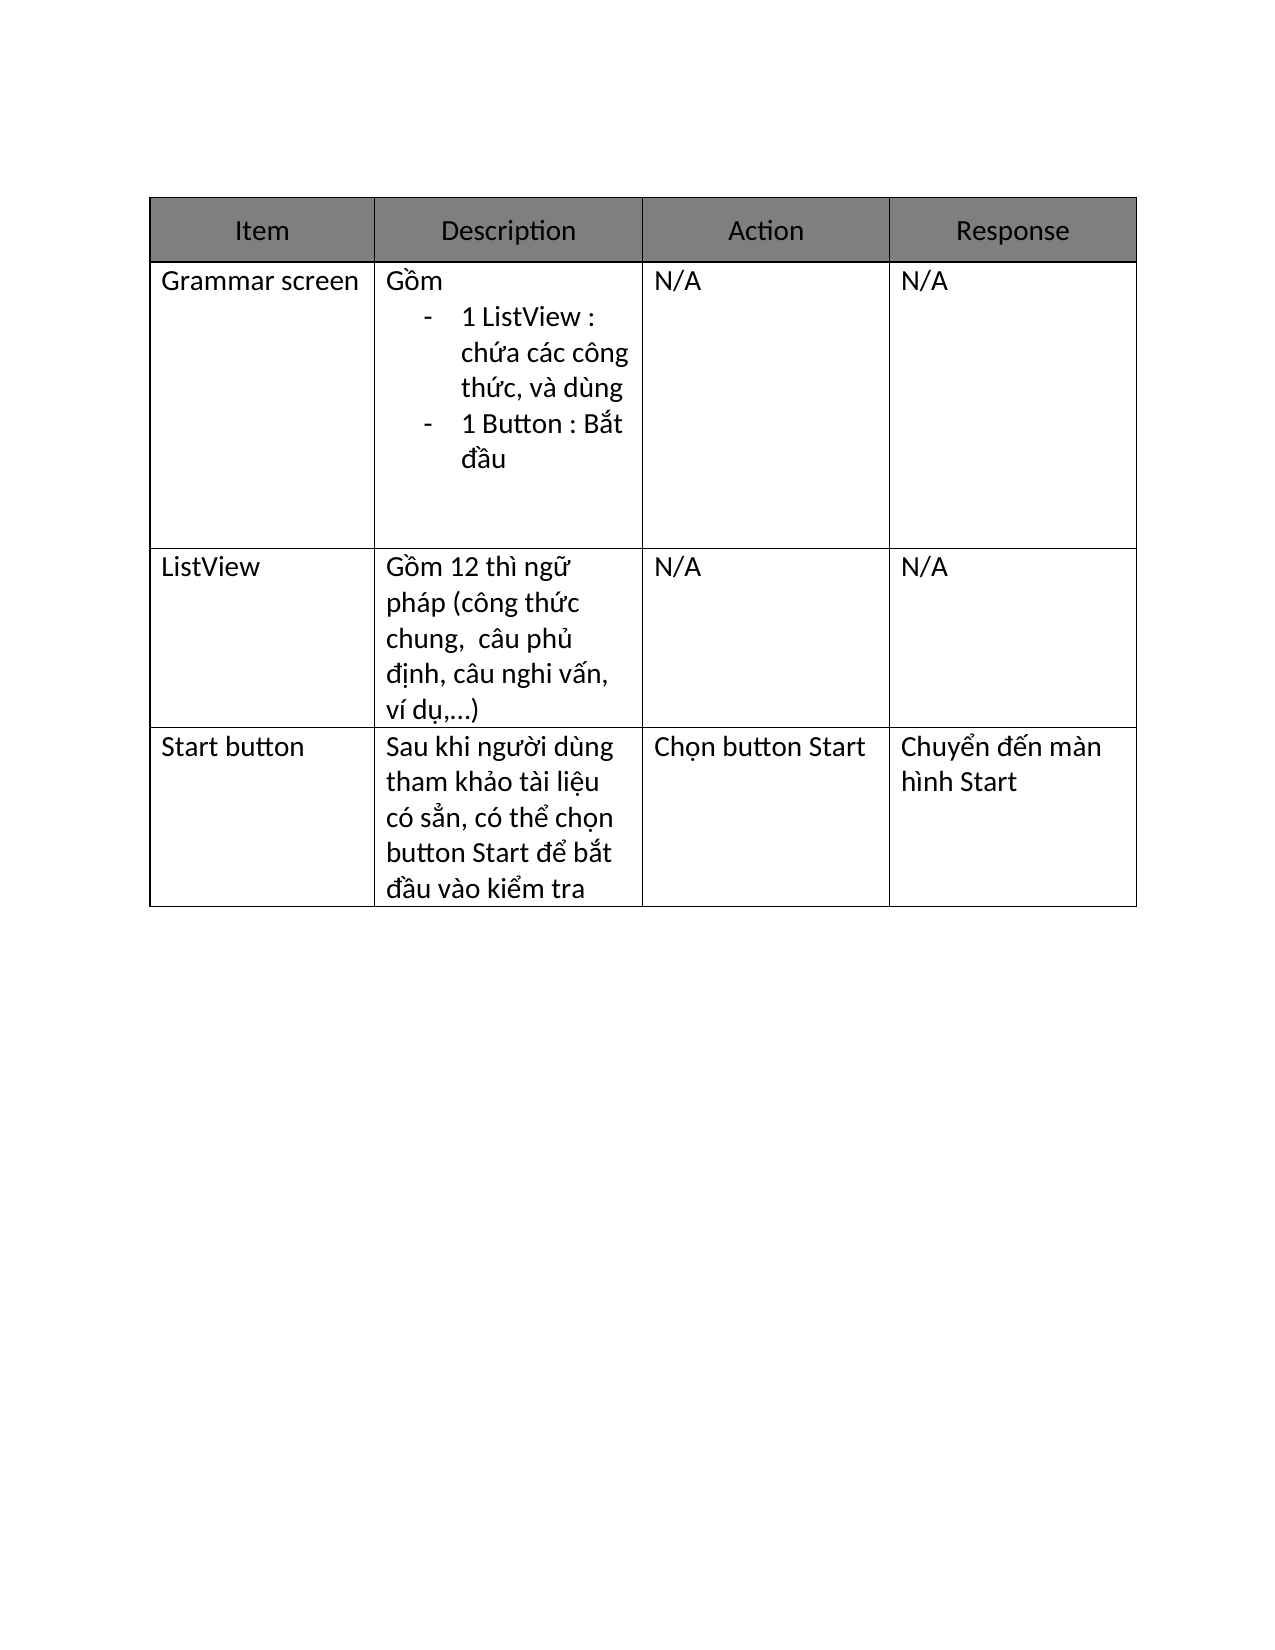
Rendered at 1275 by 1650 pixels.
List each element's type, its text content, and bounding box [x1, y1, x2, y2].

table_cell ListView [151, 549, 374, 727]
table_header Description [375, 198, 642, 261]
table_cell Gồm 1 ListView : chứa các công thức, và dùng 1 Button : Bắt đầu [375, 263, 642, 547]
table_cell Chuyển đến màn hình Start [890, 728, 1136, 906]
table_header Item [151, 198, 374, 261]
table_header Response [890, 198, 1136, 261]
table_cell Sau khi người dùng tham khảo tài liệu có sẳn, có thể chọn button Start để bắt đầu vào kiểm tra [375, 728, 642, 906]
table_cell N/A [890, 549, 1136, 727]
table_cell Gồm 12 thì ngữ pháp (công thức chung, câu phủ định, câu nghi vấn, ví dụ,…) [375, 549, 642, 727]
table_header Action [643, 198, 889, 261]
table_cell N/A [890, 263, 1136, 547]
table_cell N/A [643, 263, 889, 547]
table_cell Start button [151, 728, 374, 906]
table_cell Chọn button Start [643, 728, 889, 906]
table_cell Grammar screen [151, 263, 374, 547]
table_cell N/A [643, 549, 889, 727]
